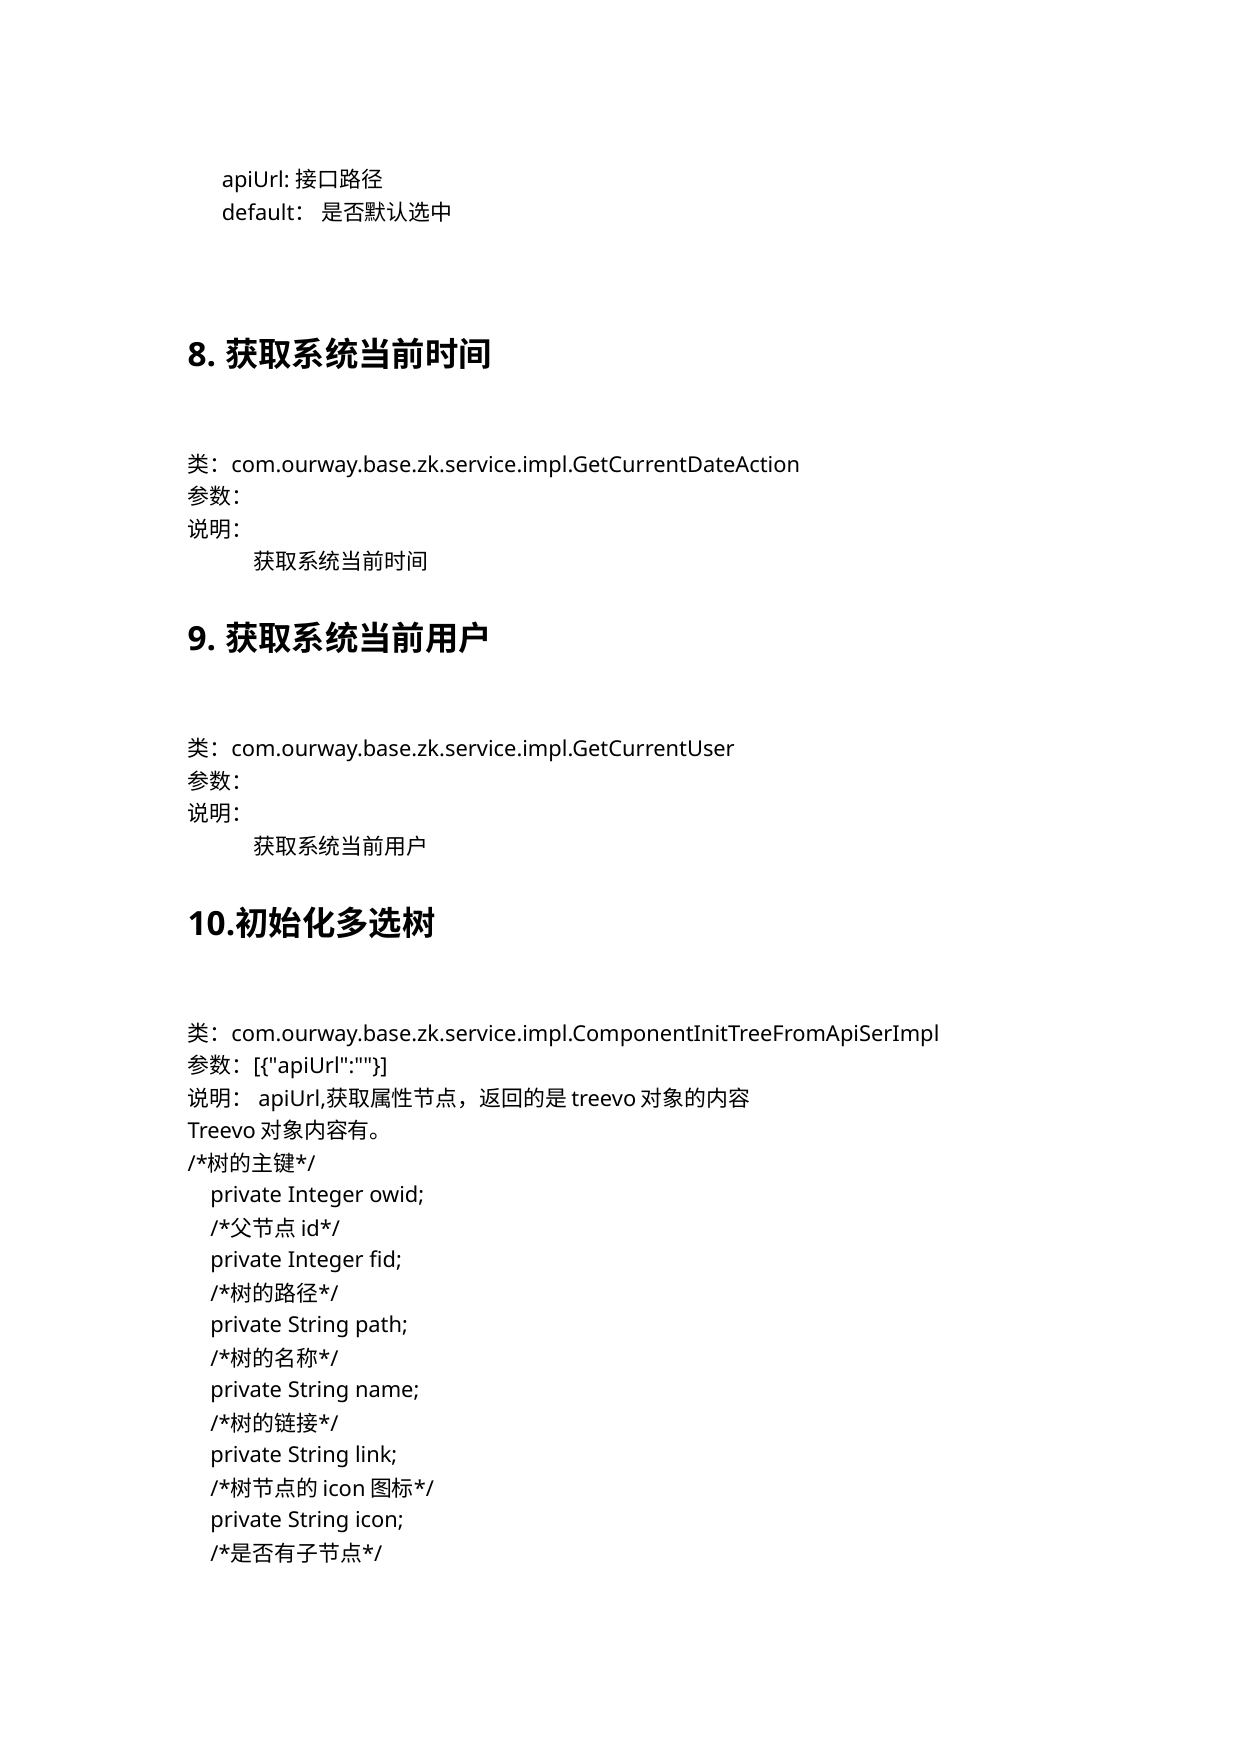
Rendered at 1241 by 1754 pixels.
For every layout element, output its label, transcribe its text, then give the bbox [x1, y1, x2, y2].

text private Integer fid; [187, 1243, 1053, 1275]
text /*树的路径*/ [187, 1275, 1053, 1308]
text default： 是否默认选中 [187, 194, 1053, 227]
text 类：com.ourway.base.zk.service.impl.GetCurrentUser [187, 731, 1053, 763]
text 说明： apiUrl,获取属性节点，返回的是treevo对象的内容 [187, 1080, 1053, 1113]
text /*树节点的icon图标*/ [187, 1470, 1053, 1503]
text /*是否有子节点*/ [187, 1535, 1053, 1568]
text 说明： [187, 796, 1053, 828]
text private String link; [187, 1438, 1053, 1470]
text 参数：[{"apiUrl":""}] [187, 1048, 1053, 1080]
text /*父节点id*/ [187, 1210, 1053, 1243]
text /*树的主键*/ [187, 1145, 1053, 1178]
text Treevo对象内容有。 [187, 1113, 1053, 1145]
text 类：com.ourway.base.zk.service.impl.ComponentInitTreeFromApiSerImpl [187, 1015, 1053, 1048]
text 参数： [187, 479, 1053, 511]
text private Integer owid; [187, 1178, 1053, 1210]
text 类：com.ourway.base.zk.service.impl.GetCurrentDateAction [187, 446, 1053, 479]
text 说明： [187, 511, 1053, 544]
text private String name; [187, 1373, 1053, 1405]
subtitle 8. 获取系统当前时间 [187, 319, 1053, 384]
text 获取系统当前用户 [187, 828, 1053, 861]
subtitle 10.初始化多选树 [187, 888, 1053, 953]
text 参数： [187, 763, 1053, 796]
text private String path; [187, 1308, 1053, 1340]
text /*树的名称*/ [187, 1340, 1053, 1373]
text /*树的链接*/ [187, 1405, 1053, 1438]
text apiUrl: 接口路径 [187, 162, 1053, 194]
text private String icon; [187, 1503, 1053, 1535]
text 获取系统当前时间 [187, 544, 1053, 576]
subtitle 9. 获取系统当前用户 [187, 603, 1053, 668]
